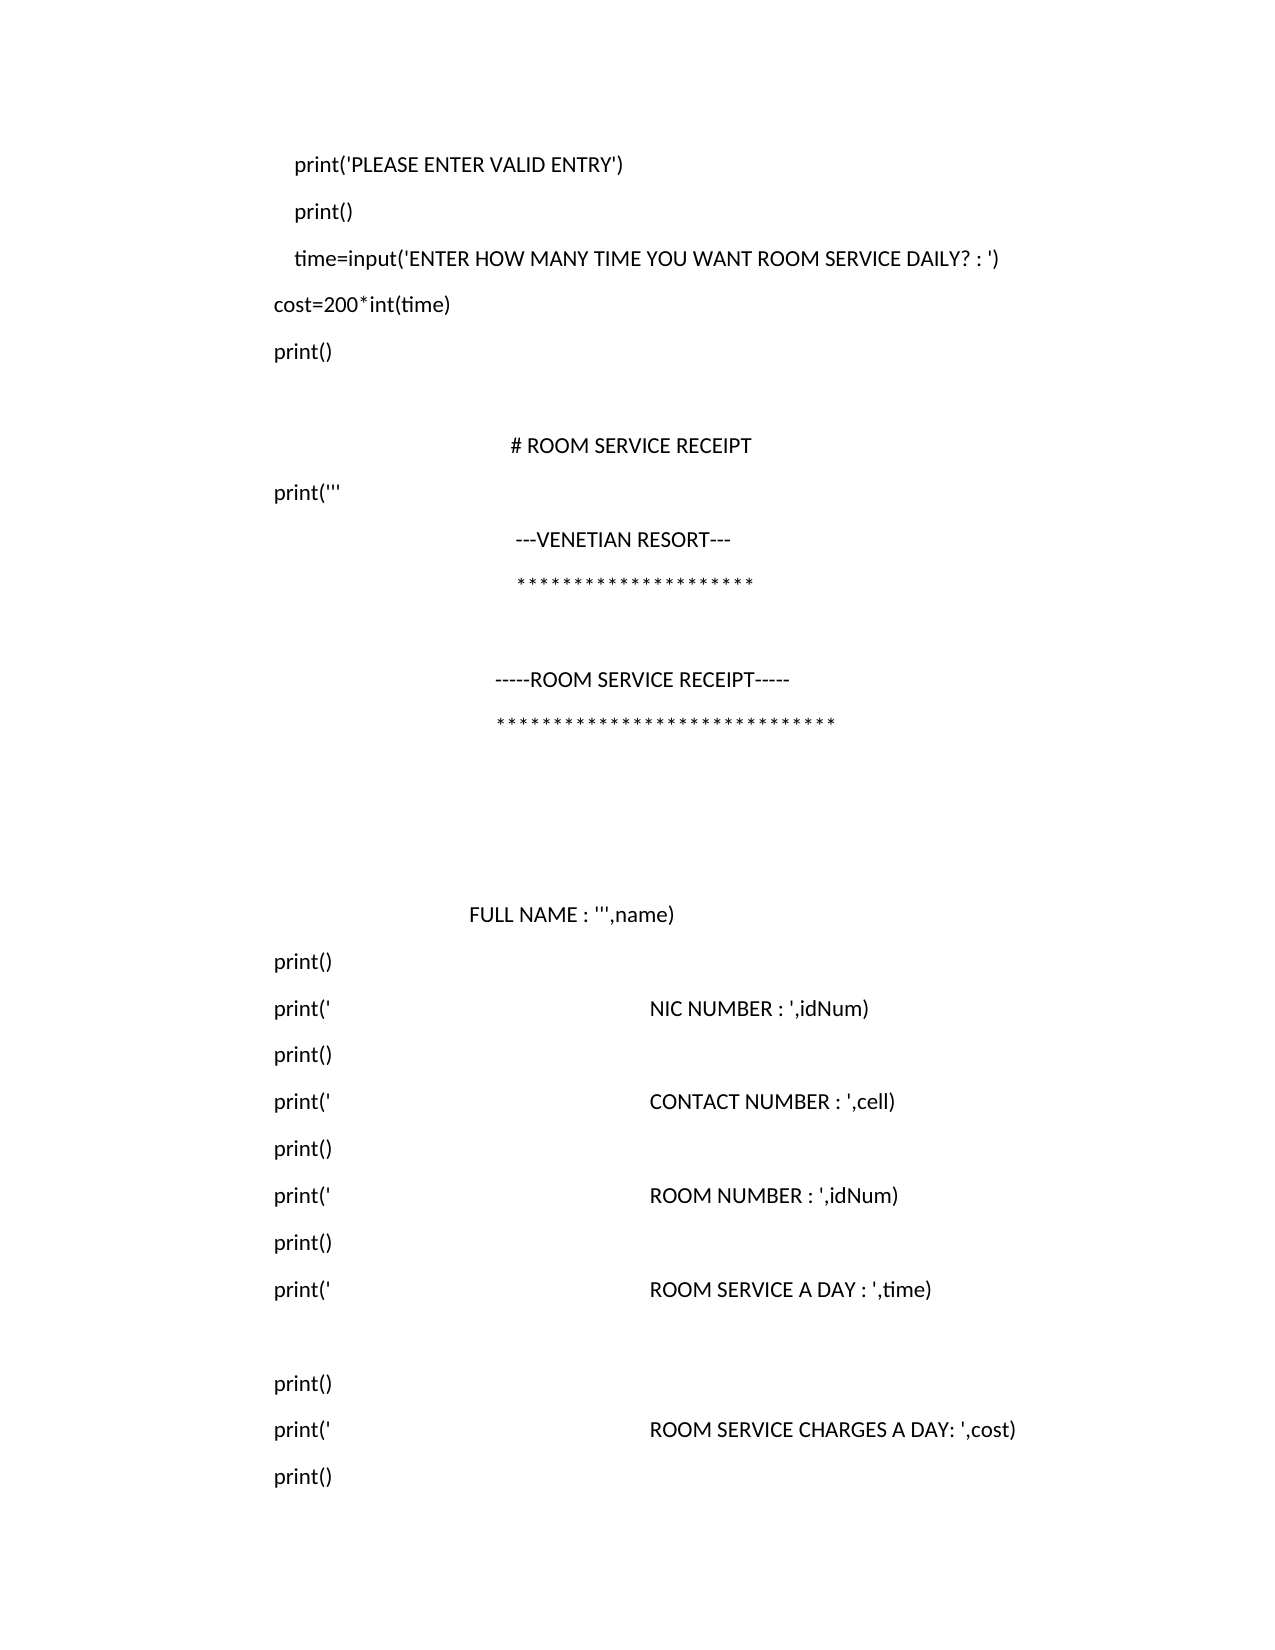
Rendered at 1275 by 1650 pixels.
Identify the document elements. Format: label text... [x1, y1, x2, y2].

text FULL NAME : ''',name) [150, 900, 1125, 928]
text print() [150, 197, 1125, 225]
text ****************************** [150, 712, 1125, 741]
text cost=200*int(time) [150, 291, 1125, 319]
text print() [150, 947, 1125, 975]
text print() [150, 1041, 1125, 1069]
text ********************* [150, 572, 1125, 600]
text print(' CONTACT NUMBER : ',cell) [150, 1087, 1125, 1116]
text print() [150, 337, 1125, 366]
text print('PLEASE ENTER VALID ENTRY') [150, 150, 1125, 178]
text print(' ROOM NUMBER : ',idNum) [150, 1181, 1125, 1209]
text print(' NIC NUMBER : ',idNum) [150, 994, 1125, 1022]
text # ROOM SERVICE RECEIPT [150, 431, 1125, 459]
text print(' ROOM SERVICE CHARGES A DAY: ',cost) [150, 1416, 1125, 1444]
text print() [150, 1462, 1125, 1491]
text print() [150, 1228, 1125, 1256]
text -----ROOM SERVICE RECEIPT----- [150, 666, 1125, 694]
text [150, 244, 1125, 272]
text print() [150, 1369, 1125, 1397]
text print(''' [150, 478, 1125, 506]
text ---VENETIAN RESORT--- [150, 525, 1125, 553]
text print(' ROOM SERVICE A DAY : ',time) [150, 1275, 1125, 1303]
text print() [150, 1134, 1125, 1162]
